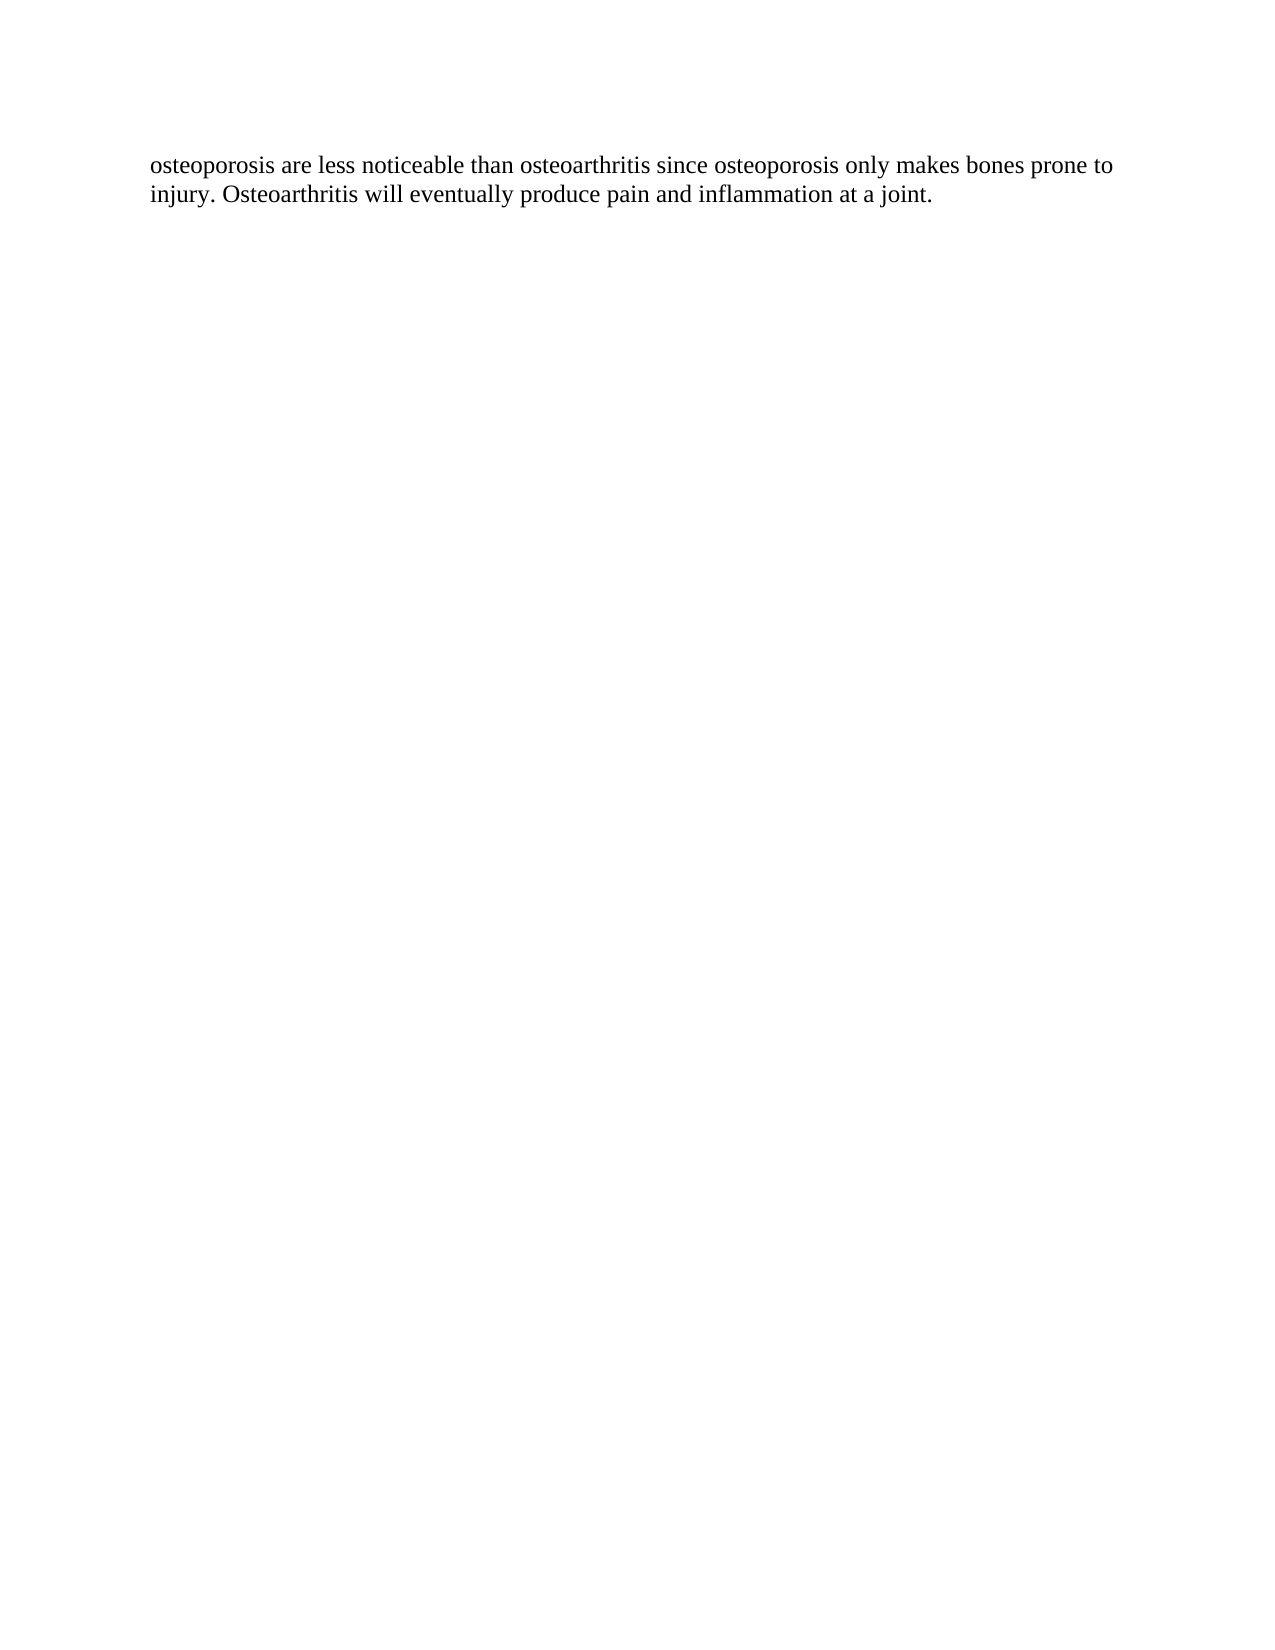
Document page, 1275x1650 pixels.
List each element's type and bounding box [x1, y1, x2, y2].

text [150, 150, 1125, 207]
